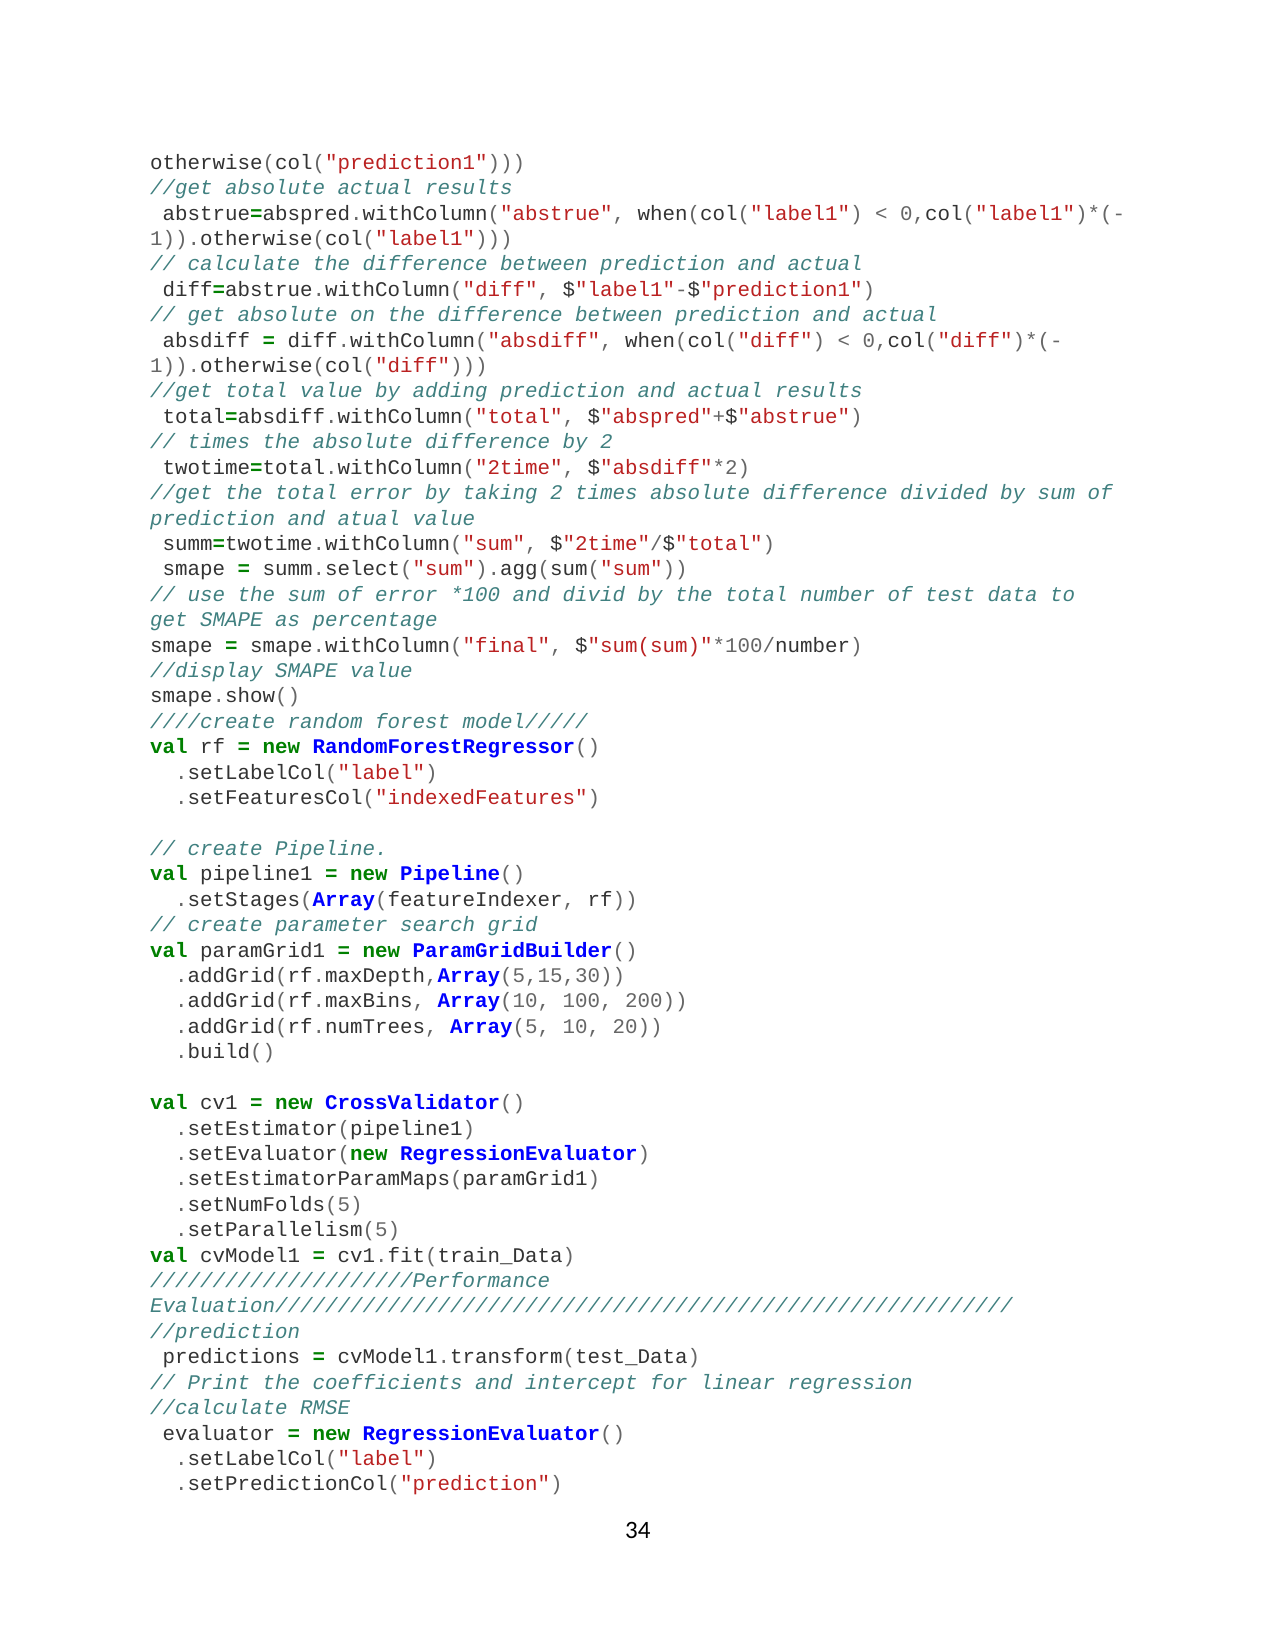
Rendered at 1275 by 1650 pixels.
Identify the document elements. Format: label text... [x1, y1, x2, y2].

text otherwise(col("prediction1"))) [150, 150, 1125, 175]
text .addGrid(rf.maxBins, Array(10, 100, 200)) [150, 989, 1125, 1014]
text twotime=total.withColumn("2time", $"absdiff"*2) [150, 455, 1125, 480]
text //calculate RMSE [150, 1395, 1125, 1421]
text //get absolute actual results [150, 175, 1125, 201]
text .setStages(Array(featureIndexer, rf)) [150, 887, 1125, 912]
text .addGrid(rf.numTrees, Array(5, 10, 20)) [150, 1014, 1125, 1039]
text absdiff = diff.withColumn("absdiff", when(col("diff") < 0,col("diff")*(-1)).otherwise(col("diff"))) [150, 328, 1125, 379]
text // calculate the difference between prediction and actual [150, 252, 1125, 277]
text total=absdiff.withColumn("total", $"abspred"+$"abstrue") [150, 404, 1125, 429]
text summ=twotime.withColumn("sum", $"2time"/$"total") [150, 531, 1125, 557]
text .setLabelCol("label") [150, 1446, 1125, 1472]
text abstrue=abspred.withColumn("abstrue", when(col("label1") < 0,col("label1")*(-1)).otherwise(col("label1"))) [150, 201, 1125, 252]
text //get the total error by taking 2 times absolute difference divided by sum of prediction and atual value [150, 480, 1125, 531]
text // times the absolute difference by 2 [150, 429, 1125, 455]
text .setEstimator(pipeline1) [150, 1116, 1125, 1141]
text // create parameter search grid [150, 912, 1125, 938]
text diff=abstrue.withColumn("diff", $"label1"-$"prediction1") [150, 277, 1125, 302]
text // Print the coefficients and intercept for linear regression [150, 1370, 1125, 1395]
text //get total value by adding prediction and actual results [150, 379, 1125, 404]
text .setFeaturesCol("indexedFeatures") [150, 785, 1125, 811]
text //display SMAPE value [150, 658, 1125, 684]
text .setNumFolds(5) [150, 1192, 1125, 1217]
text // create Pipeline. [150, 836, 1125, 862]
text .addGrid(rf.maxDepth,Array(5,15,30)) [150, 963, 1125, 989]
text .setParallelism(5) [150, 1217, 1125, 1243]
text .setPredictionCol("prediction") [150, 1472, 1125, 1497]
text .setLabelCol("label") [150, 760, 1125, 785]
text smape = smape.withColumn("final", $"sum(sum)"*100/number) [150, 633, 1125, 658]
text .setEvaluator(new RegressionEvaluator) [150, 1141, 1125, 1167]
text val cv1 = new CrossValidator() [150, 1090, 1125, 1116]
text smape = summ.select("sum").agg(sum("sum")) [150, 557, 1125, 582]
text .build() [150, 1039, 1125, 1065]
text //prediction [150, 1319, 1125, 1344]
text smape.show() [150, 684, 1125, 709]
text predictions = cvModel1.transform(test_Data) [150, 1344, 1125, 1370]
text val cvModel1 = cv1.fit(train_Data) [150, 1243, 1125, 1268]
text val rf = new RandomForestRegressor() [150, 734, 1125, 760]
text .setEstimatorParamMaps(paramGrid1) [150, 1167, 1125, 1192]
text // use the sum of error *100 and divid by the total number of test data to get SMAPE as percentage [150, 582, 1125, 633]
text val pipeline1 = new Pipeline() [150, 862, 1125, 887]
text ////create random forest model///// [150, 709, 1125, 734]
text /////////////////////Performance Evaluation/////////////////////////////////////////////////////////// [150, 1268, 1125, 1319]
text evaluator = new RegressionEvaluator() [150, 1421, 1125, 1446]
text // get absolute on the difference between prediction and actual [150, 302, 1125, 328]
text val paramGrid1 = new ParamGridBuilder() [150, 938, 1125, 963]
